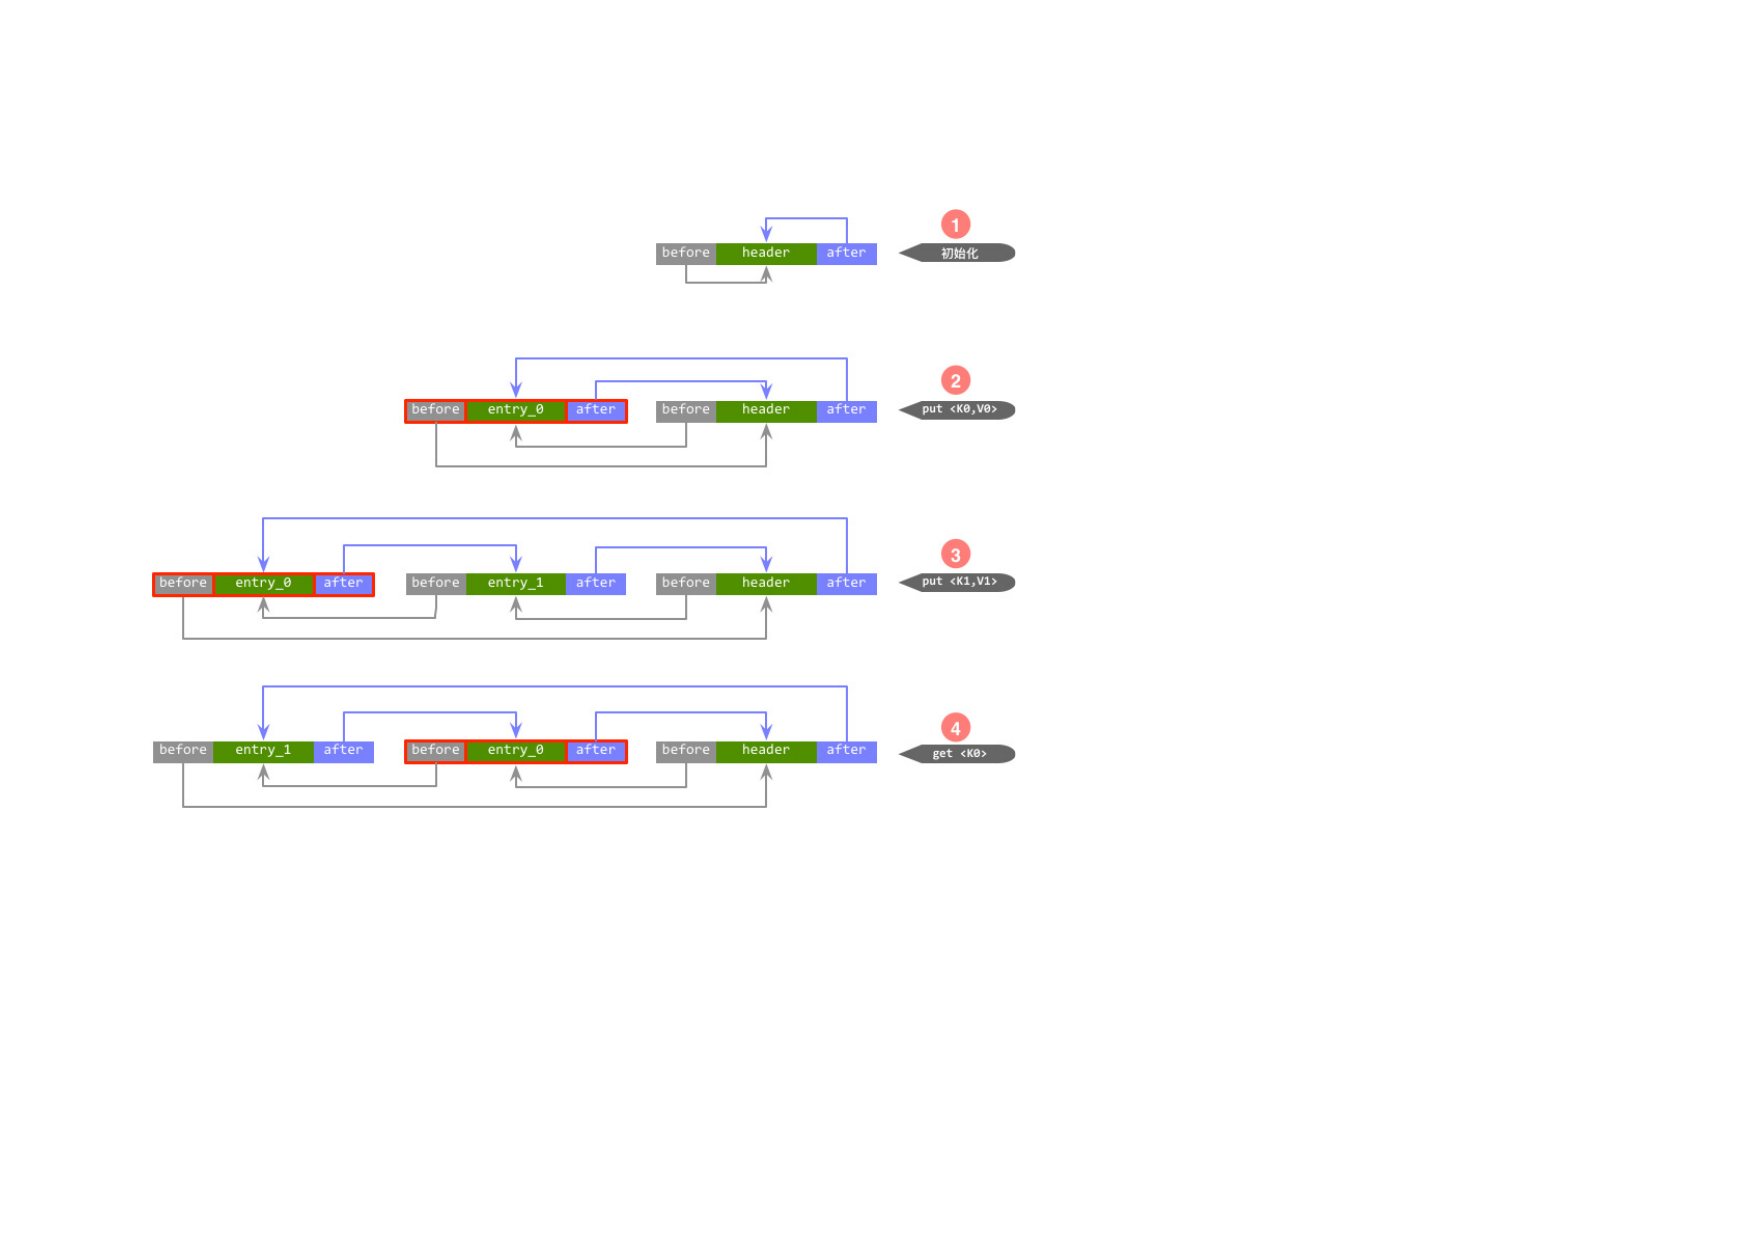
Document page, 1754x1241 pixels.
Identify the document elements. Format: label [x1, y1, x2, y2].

picture [150, 209, 1016, 810]
